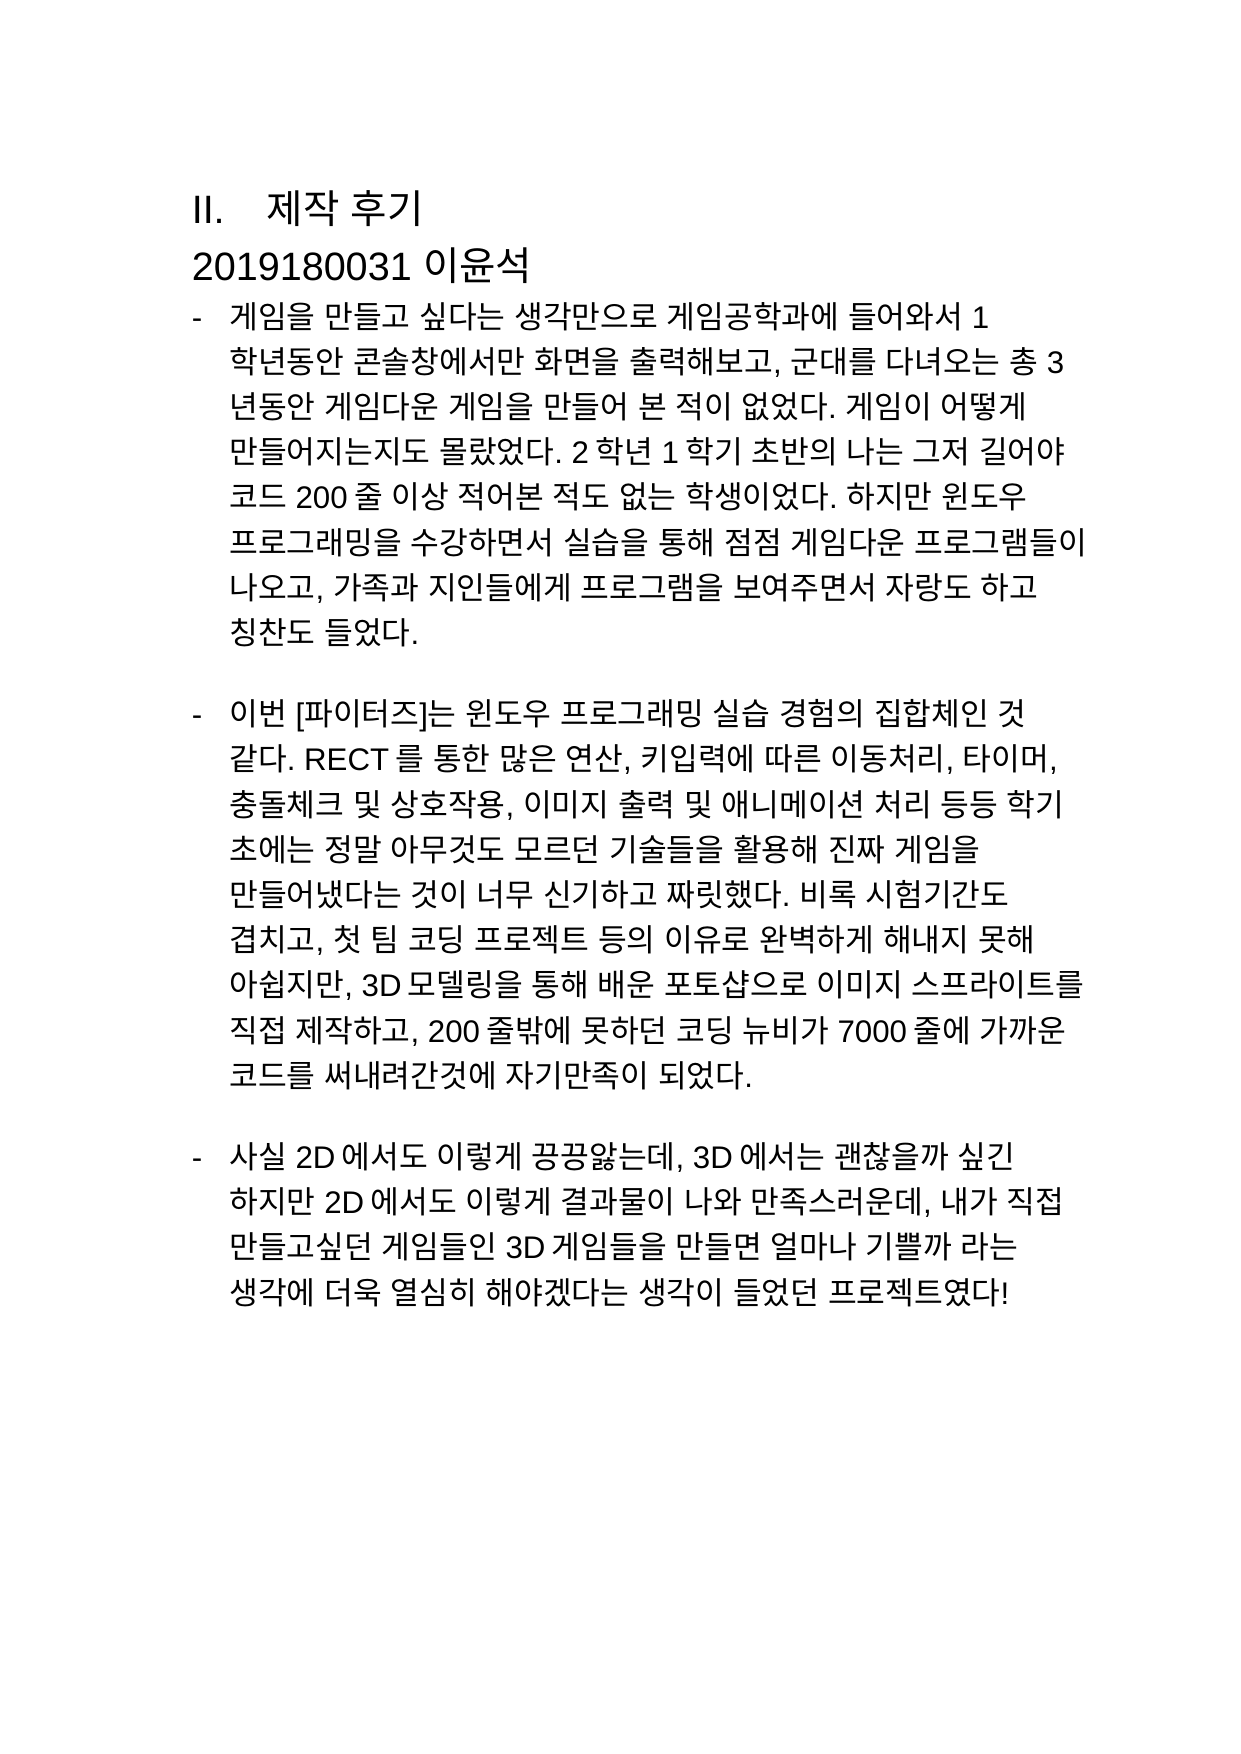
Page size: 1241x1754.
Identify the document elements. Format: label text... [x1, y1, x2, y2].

list 사실 2D에서도 이렇게 끙끙앓는데, 3D에서는 괜찮을까 싶긴 하지만 2D에서도 이렇게 결과물이 나와 만족스러운데, 내가 직접 만들고싶던 게임들인 3D게임들을 만들면 얼마나 기쁠까 라는 생각에 더욱 열심히 해야겠다는 생각이 들었던 프로젝트였다! [192, 1132, 1090, 1313]
list 제작 후기 [192, 177, 1090, 234]
list 이번 [파이터즈]는 윈도우 프로그래밍 실습 경험의 집합체인 것 같다. RECT를 통한 많은 연산, 키입력에 따른 이동처리, 타이머, 충돌체크 및 상호작용, 이미지 출력 및 애니메이션 처리 등등 학기 초에는 정말 아무것도 모르던 기술들을 활용해 진짜 게임을 만들어냈다는 것이 너무 신기하고 짜릿했다. 비록 시험기간도 겹치고, 첫 팀 코딩 프로젝트 등의 이유로 완벽하게 해내지 못해 아쉽지만, 3D모델링을 통해 배운 포토샵으로 이미지 스프라이트를 직접 제작하고, 200줄밖에 못하던 코딩 뉴비가 7000줄에 가까운 코드를 써내려간것에 자기만족이 되었다. [192, 689, 1090, 1096]
list 게임을 만들고 싶다는 생각만으로 게임공학과에 들어와서 1학년동안 콘솔창에서만 화면을 출력해보고, 군대를 다녀오는 총 3년동안 게임다운 게임을 만들어 본 적이 없었다. 게임이 어떻게 만들어지는지도 몰랐었다. 2학년 1학기 초반의 나는 그저 길어야 코드 200줄 이상 적어본 적도 없는 학생이었다. 하지만 윈도우 프로그래밍을 수강하면서 실습을 통해 점점 게임다운 프로그램들이 나오고, 가족과 지인들에게 프로그램을 보여주면서 자랑도 하고 칭찬도 들었다. [192, 292, 1090, 653]
text 2019180031 이윤석 [192, 234, 1090, 292]
